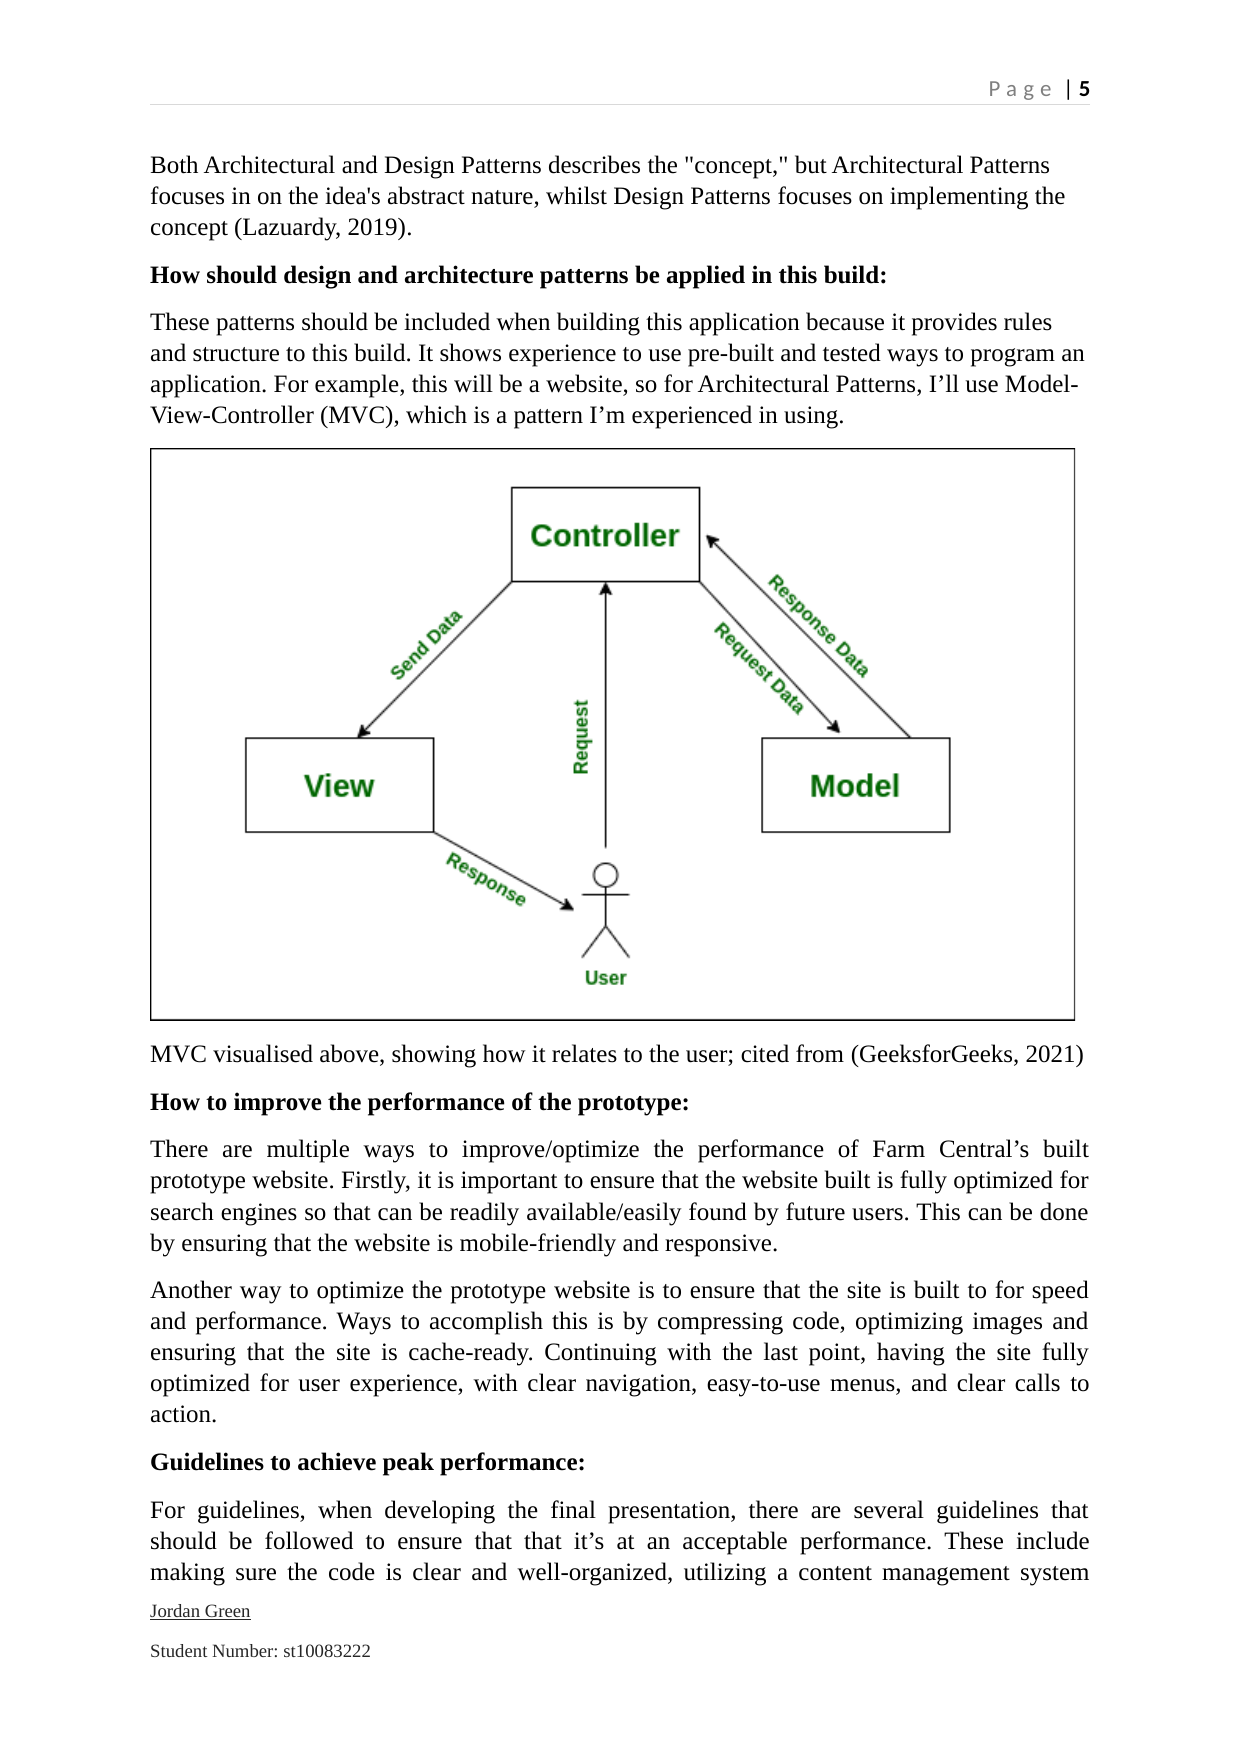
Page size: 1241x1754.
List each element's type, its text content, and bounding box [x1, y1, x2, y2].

text These patterns should be included when building this application because it provides rules and structure to this build. It shows experience to use pre-built and tested ways to program an application. For example, this will be a website, so for Architectural Patterns, I’ll use Model-View-Controller (MVC), which is a pattern I’m experienced in using. [150, 307, 1090, 429]
text Another way to optimize the prototype website is to ensure that the site is built to for speed and performance. Ways to accomplish this is by compressing code, optimizing images and ensuring that the site is cache-ready. Continuing with the last point, having the site fully optimized for user experience, with clear navigation, easy-to-use menus, and clear calls to action. [150, 1275, 1090, 1428]
text MVC visualised above, showing how it relates to the user; cited from [150, 1039, 1090, 1068]
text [150, 1495, 1090, 1586]
text There are multiple ways to improve/optimize the performance of Farm Central’s built prototype website. Firstly, it is important to ensure that the website built is fully optimized for search engines so that can be readily available/easily found by future users. This can be done by ensuring that the website is mobile-friendly and responsive. [150, 1134, 1090, 1256]
text How should design and architecture patterns be applied in this build: [150, 260, 1090, 288]
text How to improve the performance of the prototype: [150, 1087, 1090, 1116]
picture [150, 448, 1075, 1021]
text Both Architectural and Design Patterns describes the "concept," but Architectural Patterns focuses in on the idea's abstract nature, whilst Design Patterns focuses on implementing the concept. [150, 150, 1090, 241]
text Guidelines to achieve peak performance: [150, 1447, 1090, 1476]
